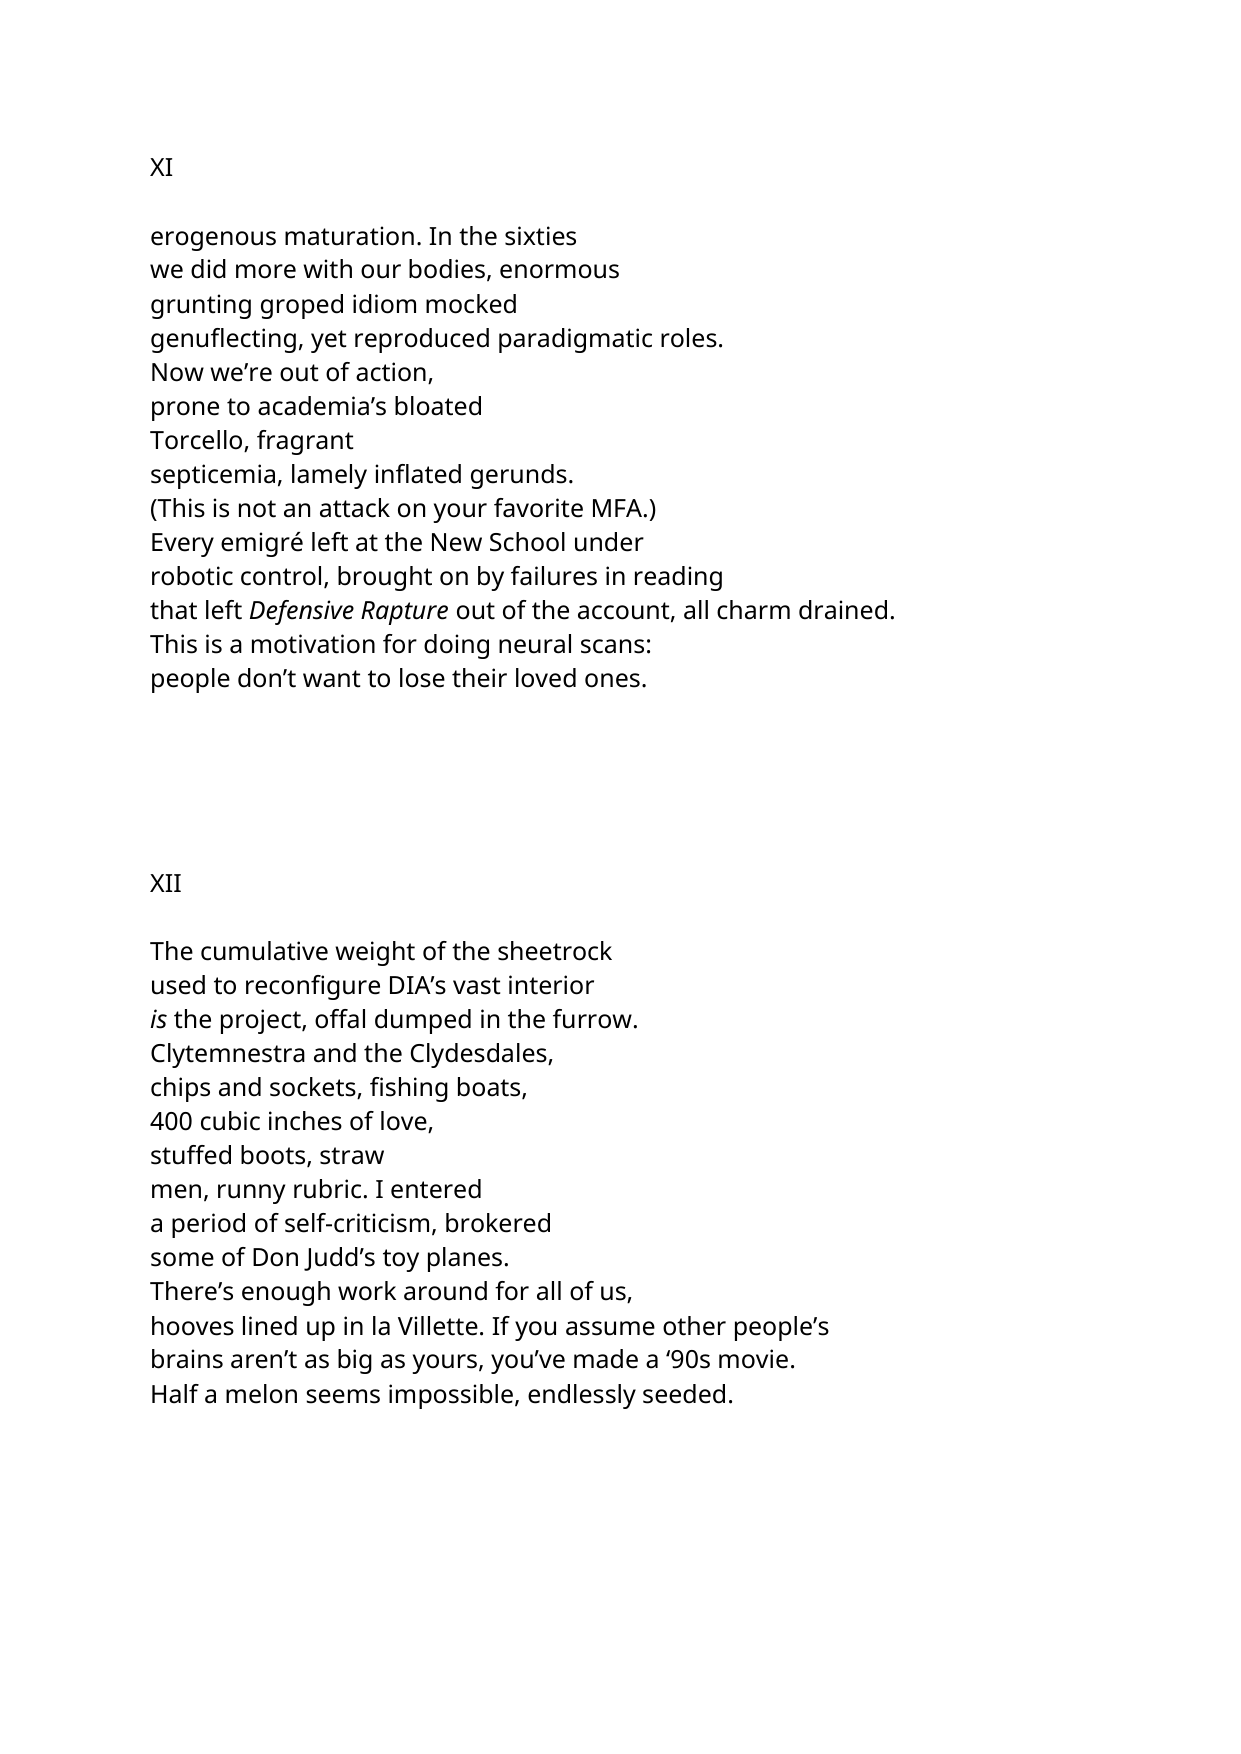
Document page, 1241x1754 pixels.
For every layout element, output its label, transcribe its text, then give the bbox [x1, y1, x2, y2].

text that left Defensive Rapture out of the account, all charm drained. [150, 593, 1090, 627]
text erogenous maturation. In the sixties [150, 218, 1090, 252]
text hooves lined up in la Villette. If you assume other people’s [150, 1308, 1090, 1342]
text 400 cubic inches of love, [150, 1104, 1090, 1138]
text prone to academia’s bloated [150, 388, 1090, 422]
text Every emigré left at the New School under [150, 525, 1090, 559]
text (This is not an attack on your favorite MFA.) [150, 491, 1090, 525]
text Torcello, fragrant [150, 422, 1090, 457]
text Now we’re out of action, [150, 354, 1090, 388]
text septicemia, lamely inflated gerunds. [150, 457, 1090, 491]
text chips and sockets, fishing boats, [150, 1070, 1090, 1104]
text people don’t want to lose their loved ones. [150, 661, 1090, 695]
text we did more with our bodies, enormous [150, 252, 1090, 286]
text is the project, offal dumped in the furrow. [150, 1002, 1090, 1036]
text This is a motivation for doing neural scans: [150, 627, 1090, 661]
text some of Don Judd’s toy planes. [150, 1240, 1090, 1274]
text men, runny rubric. I entered [150, 1172, 1090, 1206]
text XI [150, 150, 1090, 184]
text a period of self-criticism, brokered [150, 1206, 1090, 1240]
text grunting groped idiom mocked [150, 286, 1090, 320]
text used to reconfigure DIA’s vast interior [150, 967, 1090, 1002]
text robotic control, brought on by failures in reading [150, 559, 1090, 593]
text There’s enough work around for all of us, [150, 1274, 1090, 1308]
text XII [150, 865, 1090, 899]
text The cumulative weight of the sheetrock [150, 933, 1090, 967]
text brains aren’t as big as yours, you’ve made a ‘90s movie. [150, 1342, 1090, 1376]
text stuffed boots, straw [150, 1138, 1090, 1172]
text Clytemnestra and the Clydesdales, [150, 1036, 1090, 1070]
text genuflecting, yet reproduced paradigmatic roles. [150, 320, 1090, 354]
text Half a melon seems impossible, endlessly seeded. [150, 1376, 1090, 1410]
